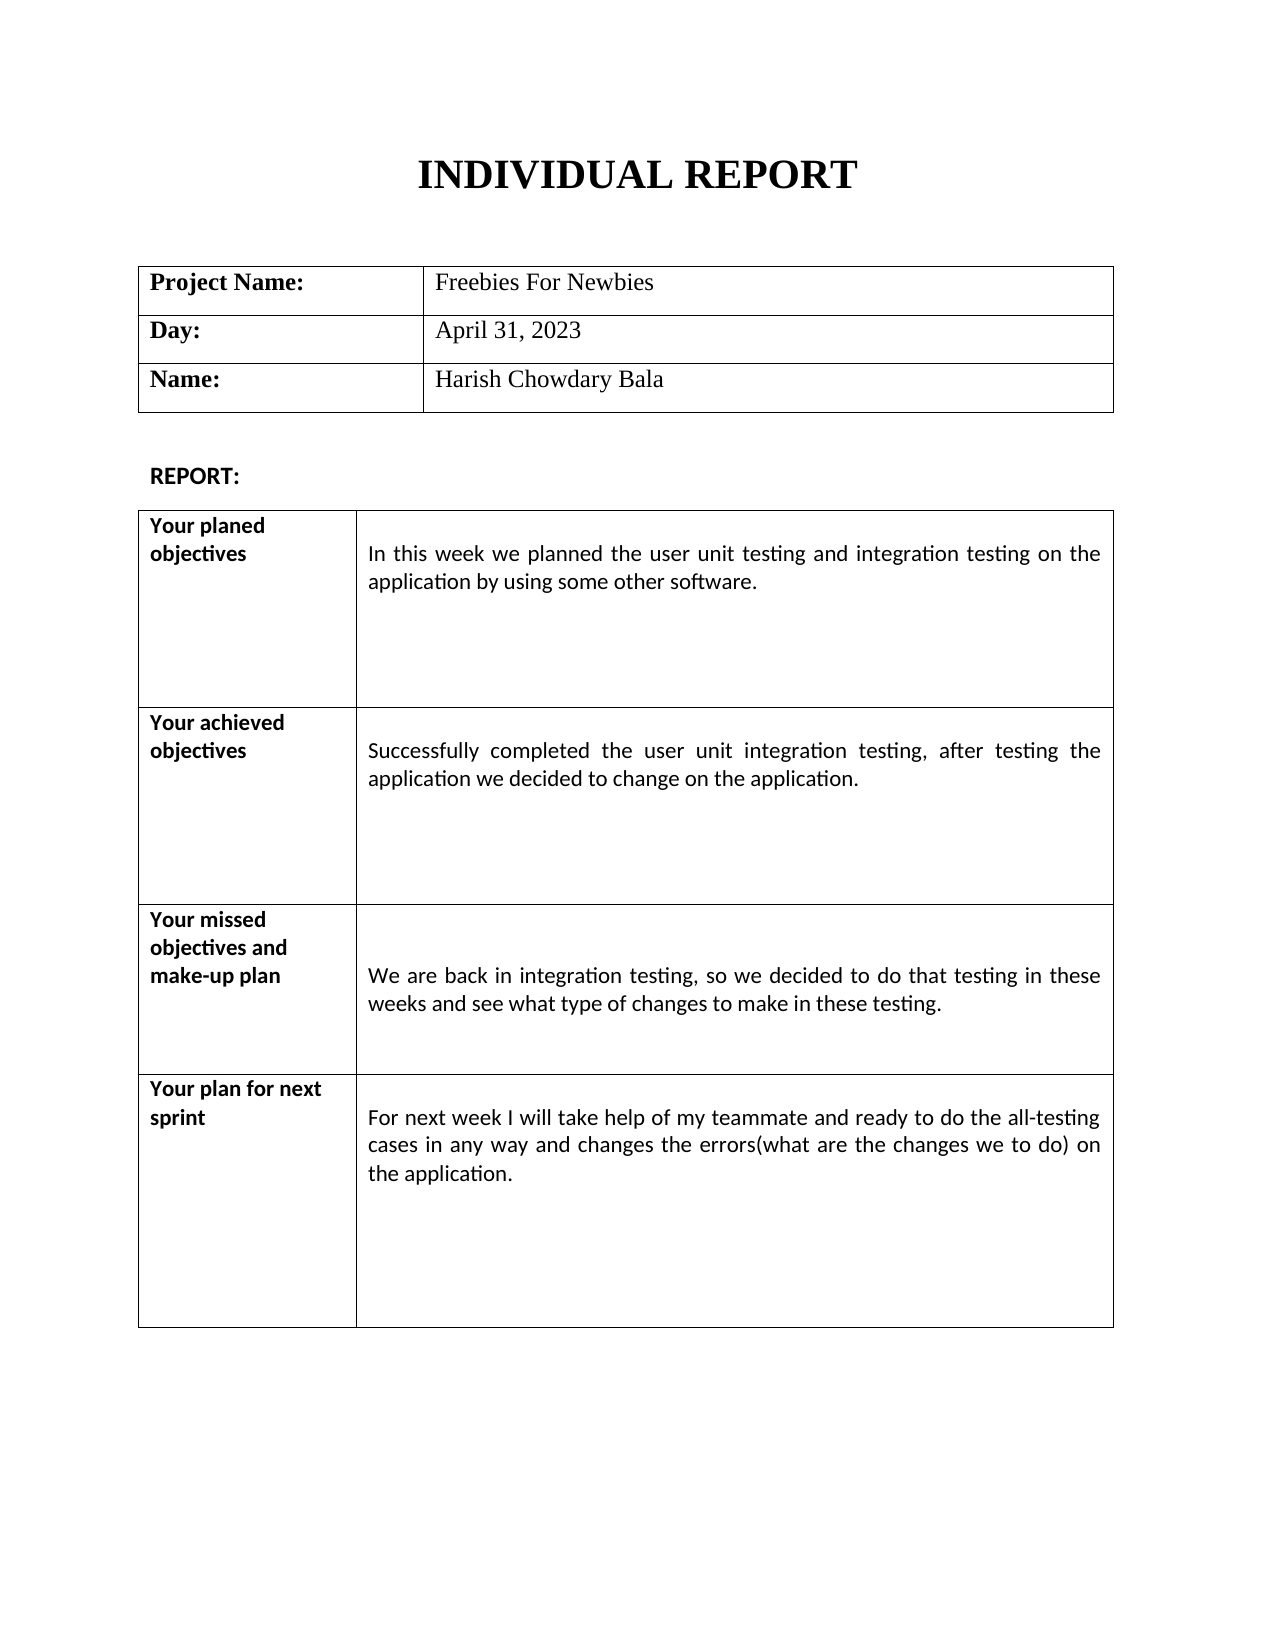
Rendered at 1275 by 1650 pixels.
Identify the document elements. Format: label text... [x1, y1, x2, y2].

text REPORT: [150, 460, 1125, 491]
table_cell Your plan for next sprint [139, 1075, 356, 1327]
table_cell Successfully completed the user unit integration testing, after testing the application we decided to change on the application. [357, 708, 1113, 904]
table_cell Day: [139, 316, 423, 363]
text INDIVIDUAL REPORT [150, 150, 1125, 198]
table_cell April 31, 2023 [424, 316, 1113, 363]
table_cell We are back in integration testing, so we decided to do that testing in these weeks and see what type of changes to make in these testing. [357, 905, 1113, 1073]
table_header Project Name: [139, 267, 423, 314]
table_header In this week we planned the user unit testing and integration testing on the application by using some other software. [357, 511, 1113, 707]
table_cell Your achieved objectives [139, 708, 356, 904]
table_cell Your missed objectives and make-up plan [139, 905, 356, 1073]
table_header Your planed objectives [139, 511, 356, 707]
table_cell For next week I will take help of my teammate and ready to do the all-testing cases in any way and changes the errors(what are the changes we to do) on the application. [357, 1075, 1113, 1327]
table_cell Name: [139, 364, 423, 412]
table_header Freebies For Newbies [424, 267, 1113, 314]
table_cell Harish Chowdary Bala [424, 364, 1113, 412]
